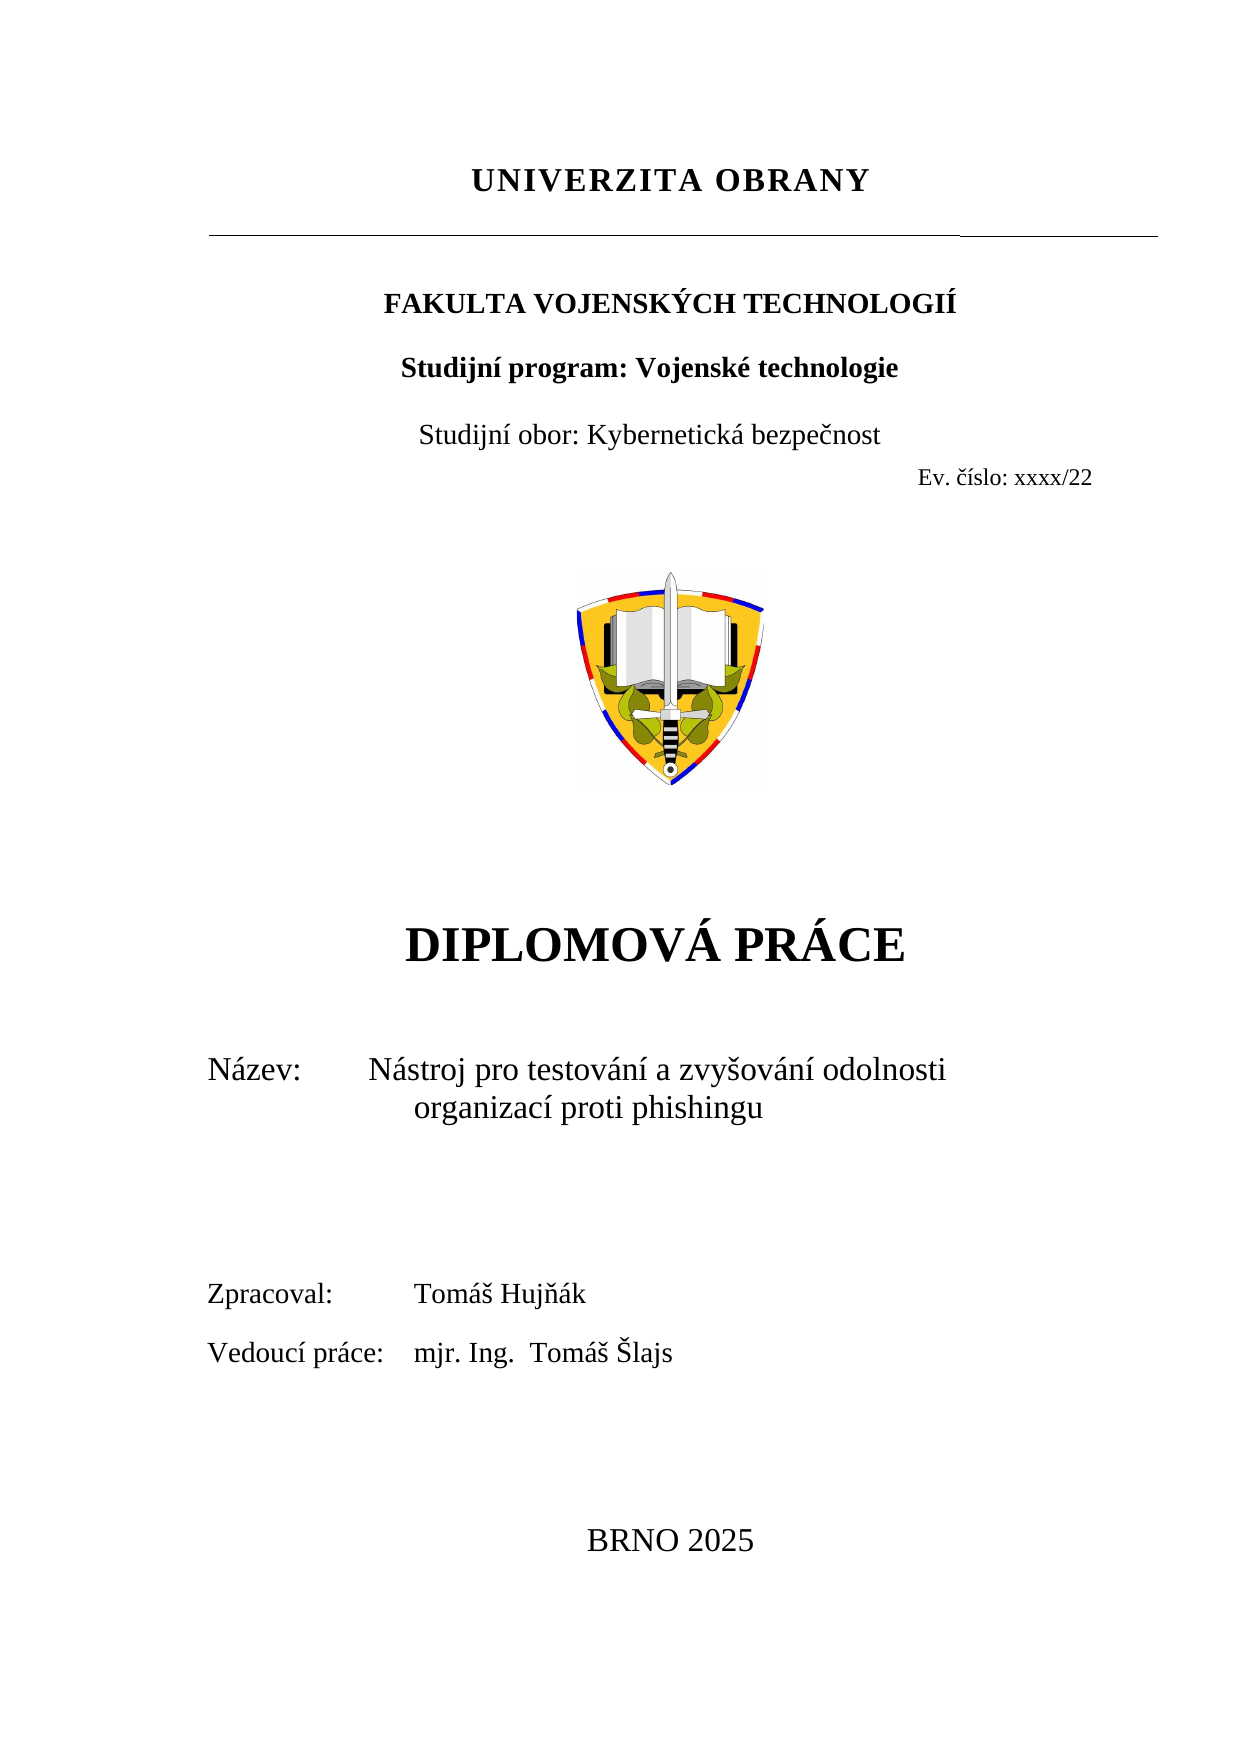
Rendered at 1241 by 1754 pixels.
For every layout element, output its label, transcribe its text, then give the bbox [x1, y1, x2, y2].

text BRNO 2025 [207, 1521, 1092, 1559]
text Studijní obor: Kybernetická bezpečnost [207, 417, 1092, 451]
text Název: Nástroj pro testování a zvyšování odolnosti organizací proti phishingu [207, 1049, 1092, 1126]
text Studijní program: Vojenské technologie [207, 350, 1092, 383]
text Zpracoval: Tomáš Hujňák [207, 1276, 1092, 1310]
text Ev. číslo: xxxx/22 [207, 463, 1092, 491]
text UNIVERZITA OBRANY [207, 160, 1092, 198]
text DIPLOMOVÁ PRÁCE [207, 915, 1092, 972]
text Vedoucí práce: mjr. Ing. Tomáš Šlajs [207, 1335, 1092, 1368]
text FAKULTA VOJENSKÝCH TECHNOLOGIÍ [207, 286, 1092, 319]
